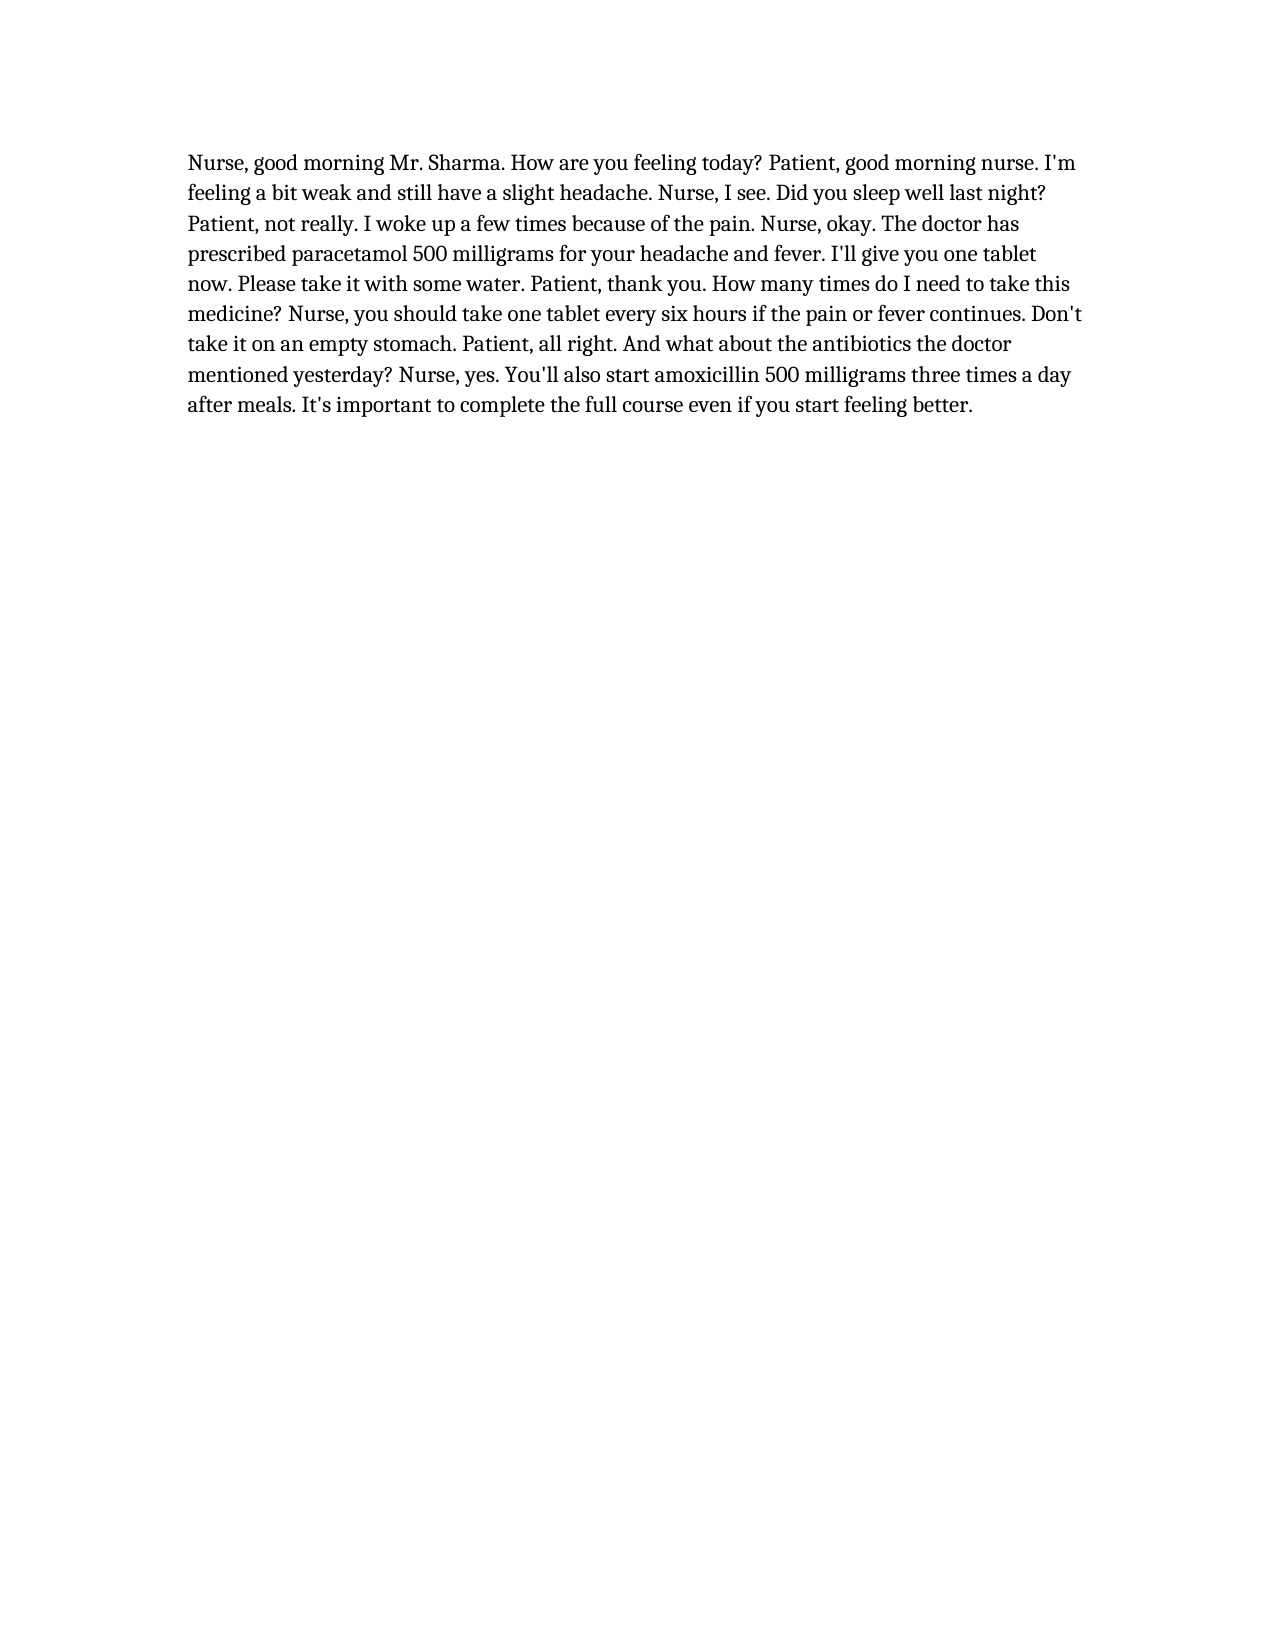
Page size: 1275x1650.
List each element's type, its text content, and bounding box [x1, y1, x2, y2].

text Nurse, good morning Mr. Sharma. How are you feeling today? Patient, good morning nurse. I'm feeling a bit weak and still have a slight headache. Nurse, I see. Did you sleep well last night? Patient, not really. I woke up a few times because of the pain. Nurse, okay. The doctor has prescribed paracetamol 500 milligrams for your headache and fever. I'll give you one tablet now. Please take it with some water. Patient, thank you. How many times do I need to take this medicine? Nurse, you should take one tablet every six hours if the pain or fever continues. Don't take it on an empty stomach. Patient, all right. And what about the antibiotics the doctor mentioned yesterday? Nurse, yes. You'll also start amoxicillin 500 milligrams three times a day after meals. It's important to complete the full course even if you start feeling better. [187, 150, 1087, 418]
